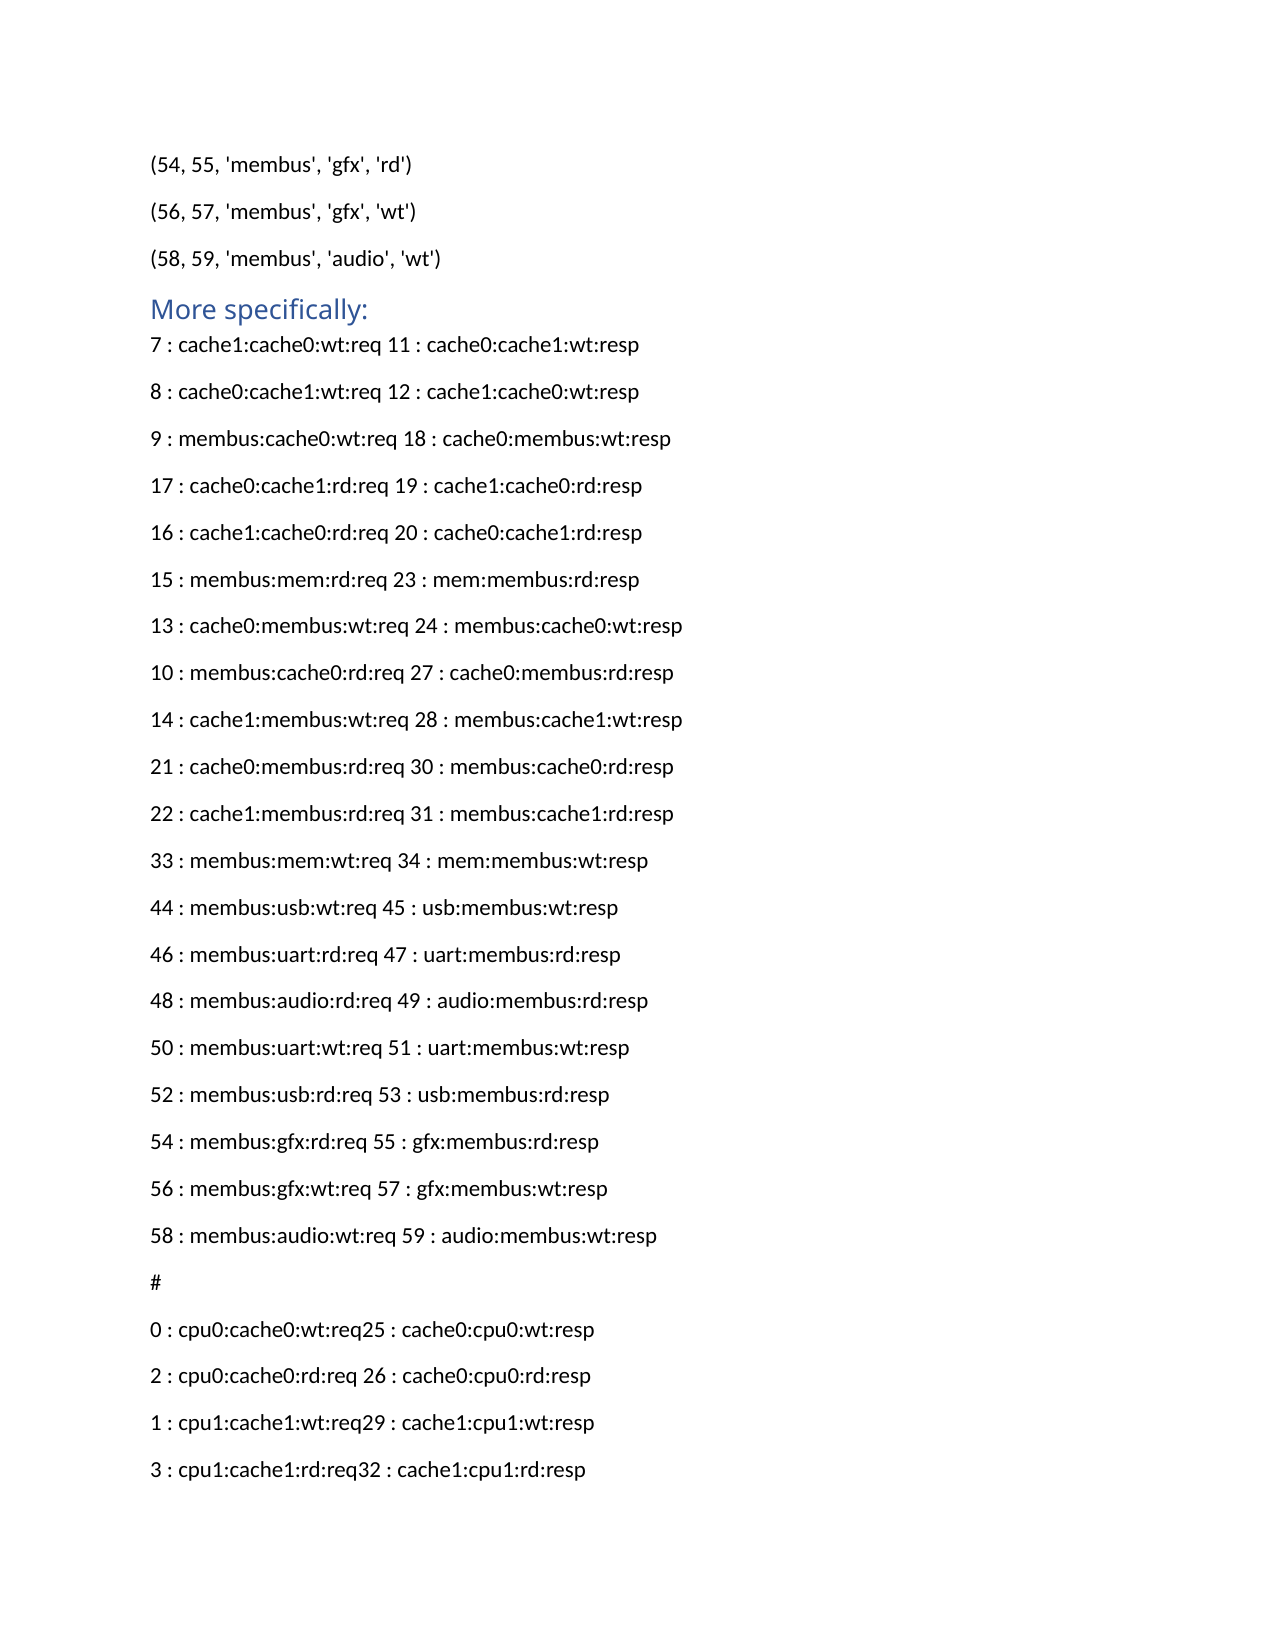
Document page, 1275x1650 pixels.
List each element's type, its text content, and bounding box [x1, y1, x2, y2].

text 22 : cache1:membus:rd:req 31 : membus:cache1:rd:resp [150, 799, 1125, 827]
text 2 : cpu0:cache0:rd:req 26 : cache0:cpu0:rd:resp [150, 1362, 1125, 1390]
text 10 : membus:cache0:rd:req 27 : cache0:membus:rd:resp [150, 658, 1125, 687]
text 13 : cache0:membus:wt:req 24 : membus:cache0:wt:resp [150, 612, 1125, 640]
text 50 : membus:uart:wt:req 51 : uart:membus:wt:resp [150, 1033, 1125, 1062]
text 14 : cache1:membus:wt:req 28 : membus:cache1:wt:resp [150, 705, 1125, 733]
text 46 : membus:uart:rd:req 47 : uart:membus:rd:resp [150, 940, 1125, 968]
text 44 : membus:usb:wt:req 45 : usb:membus:wt:resp [150, 893, 1125, 921]
text 58 : membus:audio:wt:req 59 : audio:membus:wt:resp [150, 1221, 1125, 1249]
text 17 : cache0:cache1:rd:req 19 : cache1:cache0:rd:resp [150, 471, 1125, 499]
text # [150, 1268, 1125, 1296]
text 8 : cache0:cache1:wt:req 12 : cache1:cache0:wt:resp [150, 377, 1125, 405]
text 15 : membus:mem:rd:req 23 : mem:membus:rd:resp [150, 565, 1125, 593]
text 3 : cpu1:cache1:rd:req32 : cache1:cpu1:rd:resp [150, 1455, 1125, 1483]
text 48 : membus:audio:rd:req 49 : audio:membus:rd:resp [150, 987, 1125, 1015]
text 16 : cache1:cache0:rd:req 20 : cache0:cache1:rd:resp [150, 518, 1125, 546]
text 9 : membus:cache0:wt:req 18 : cache0:membus:wt:resp [150, 424, 1125, 452]
text 56 : membus:gfx:wt:req 57 : gfx:membus:wt:resp [150, 1174, 1125, 1202]
text 33 : membus:mem:wt:req 34 : mem:membus:wt:resp [150, 846, 1125, 874]
text 52 : membus:usb:rd:req 53 : usb:membus:rd:resp [150, 1080, 1125, 1108]
text 1 : cpu1:cache1:wt:req29 : cache1:cpu1:wt:resp [150, 1408, 1125, 1437]
text 54 : membus:gfx:rd:req 55 : gfx:membus:rd:resp [150, 1127, 1125, 1155]
text 21 : cache0:membus:rd:req 30 : membus:cache0:rd:resp [150, 752, 1125, 780]
text (56, 57, 'membus', 'gfx', 'wt') [150, 197, 1125, 225]
text 0 : cpu0:cache0:wt:req25 : cache0:cpu0:wt:resp [150, 1315, 1125, 1343]
subtitle More specifically: [150, 291, 1125, 327]
text 7 : cache1:cache0:wt:req 11 : cache0:cache1:wt:resp [150, 330, 1125, 358]
text (54, 55, 'membus', 'gfx', 'rd') [150, 150, 1125, 178]
text (58, 59, 'membus', 'audio', 'wt') [150, 244, 1125, 272]
